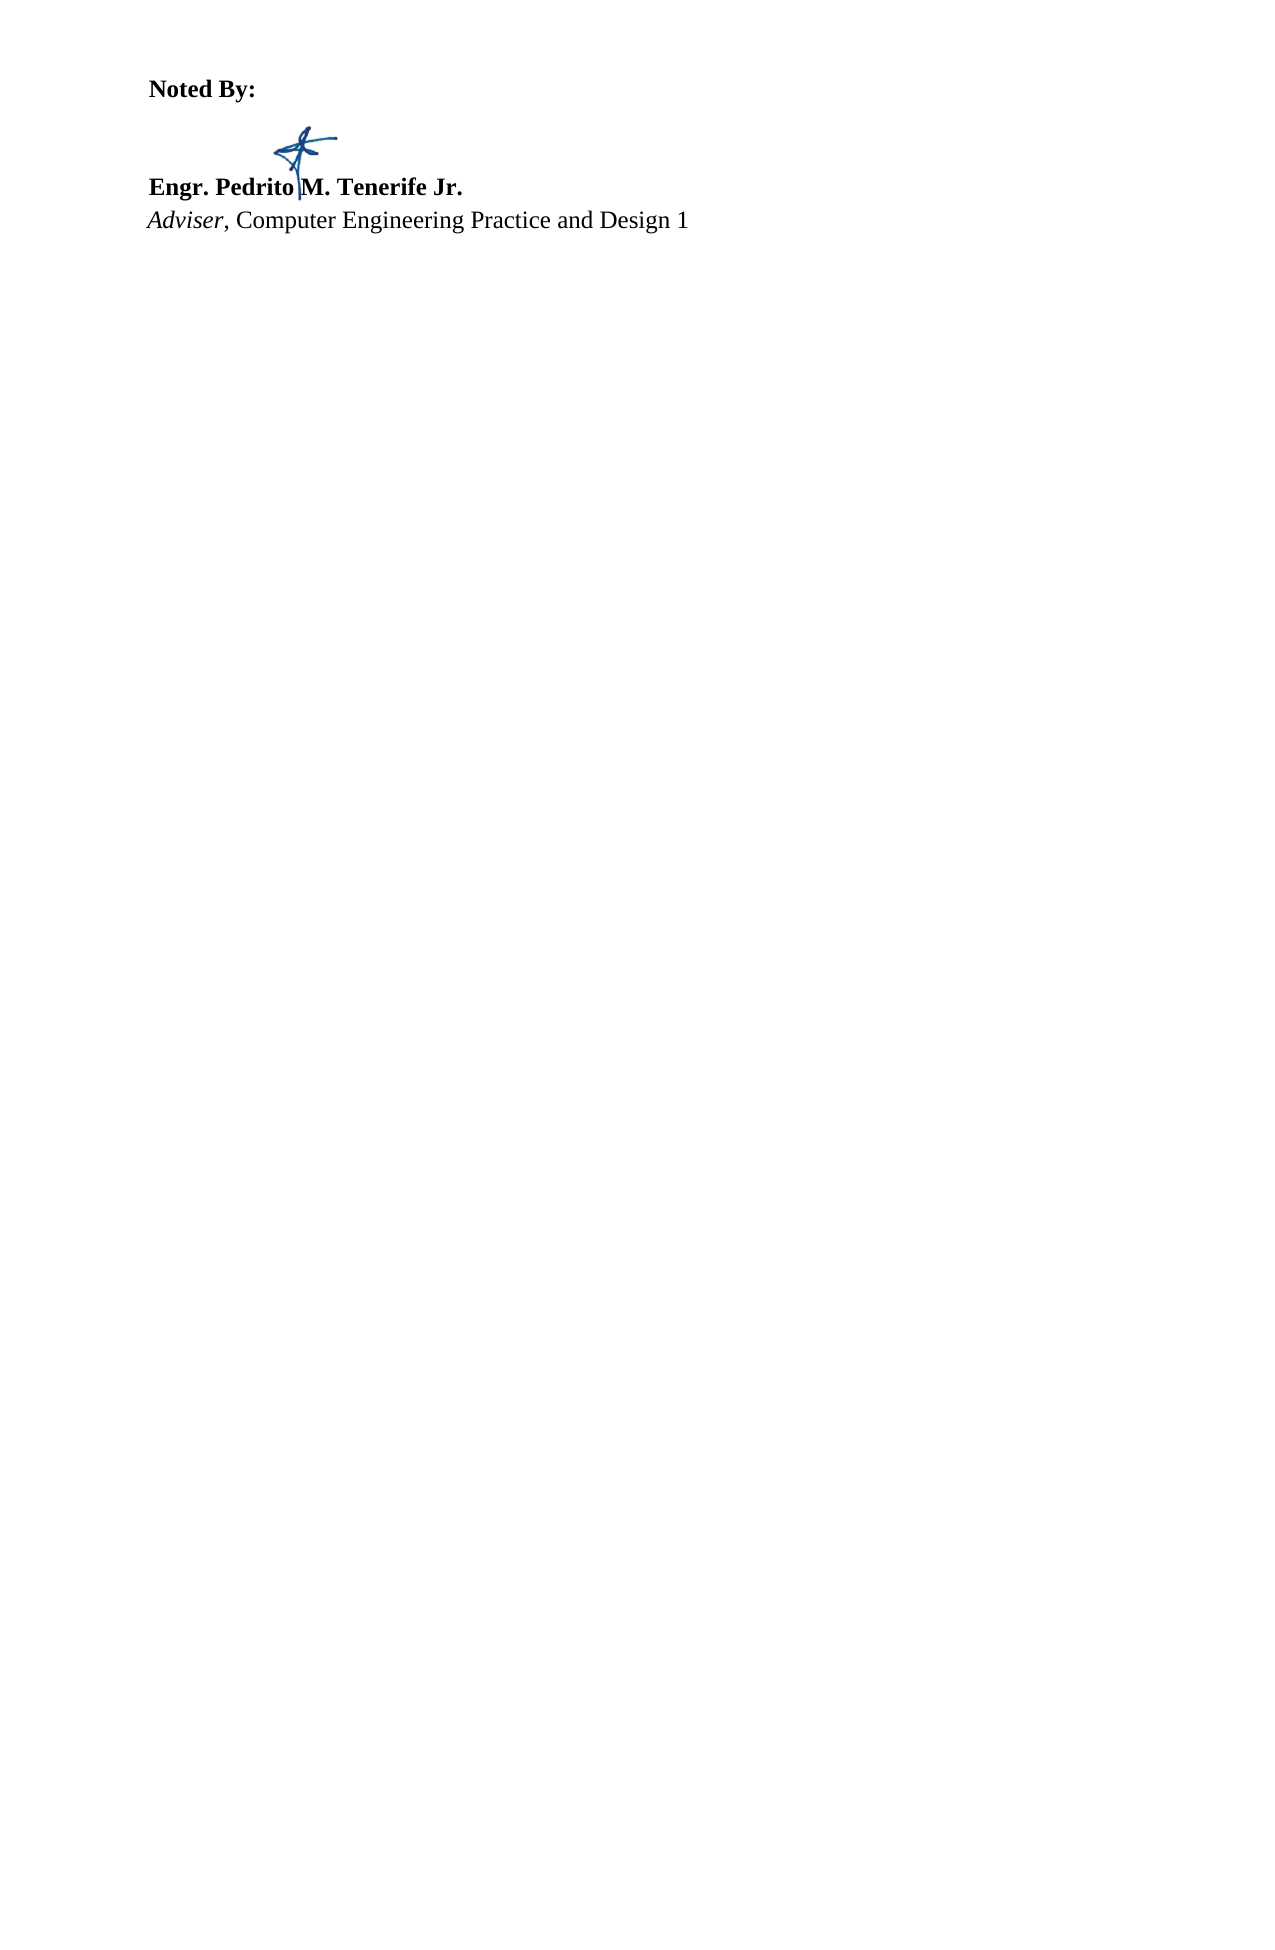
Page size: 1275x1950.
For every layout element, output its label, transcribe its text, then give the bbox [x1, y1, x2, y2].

text Engr. Pedrito M. Tenerife Jr. [341, 172, 1142, 201]
picture [269, 121, 341, 205]
text Engr. Pedrito M. Tenerife Jr. [148, 172, 269, 201]
text Noted By: [148, 74, 1142, 103]
text Adviser, Computer Engineering Practice and Design 1 [147, 205, 1128, 233]
